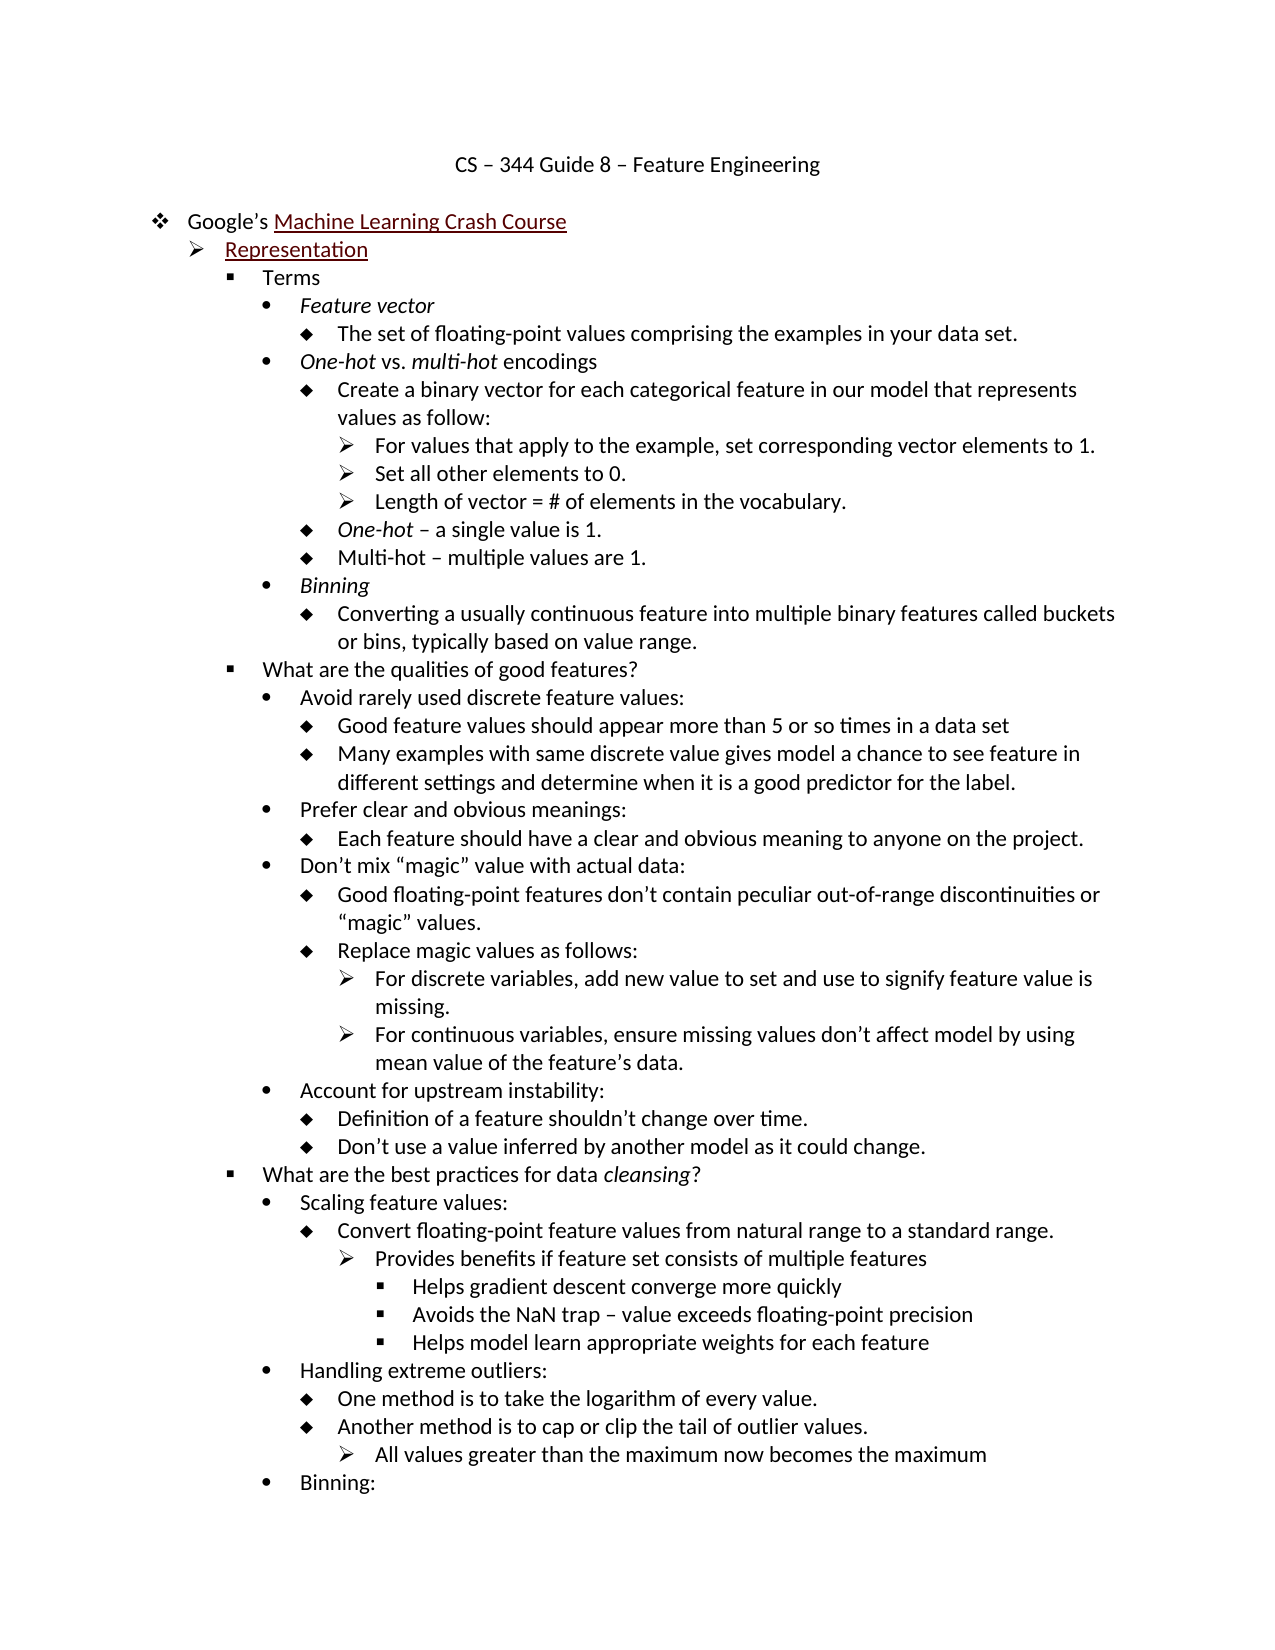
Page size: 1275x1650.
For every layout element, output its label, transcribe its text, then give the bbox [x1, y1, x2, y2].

text CS – 344 Guide 8 – Feature Engineering [150, 150, 1125, 178]
list Representation [187, 235, 1125, 263]
list Set all other elements to 0. [337, 459, 1125, 487]
list Handling extreme outliers: [262, 1356, 1125, 1384]
list Length of vector = # of elements in the vocabulary. [337, 487, 1125, 515]
list Helps gradient descent converge more quickly [375, 1272, 1125, 1300]
list One-hot – a single value is 1. [300, 515, 1125, 543]
list For continuous variables, ensure missing values don’t affect model by using mean value of the feature’s data. [337, 1020, 1125, 1076]
list Good feature values should appear more than 5 or so times in a data set [300, 712, 1125, 739]
list Don’t mix “magic” value with actual data: [262, 852, 1125, 880]
list Provides benefits if feature set consists of multiple features [337, 1244, 1125, 1272]
list Feature vector [262, 291, 1125, 319]
list All values greater than the maximum now becomes the maximum [337, 1440, 1125, 1468]
list Converting a usually continuous feature into multiple binary features called buckets or bins, typically based on value range. [300, 599, 1125, 656]
list One method is to take the logarithm of every value. [300, 1384, 1125, 1412]
list Don’t use a value inferred by another model as it could change. [300, 1132, 1125, 1160]
list Definition of a feature shouldn’t change over time. [300, 1104, 1125, 1132]
list Account for upstream instability: [262, 1076, 1125, 1104]
list Scaling feature values: [262, 1188, 1125, 1216]
list For values that apply to the example, set corresponding vector elements to 1. [337, 431, 1125, 459]
list Create a binary vector for each categorical feature in our model that represents values as follow: [300, 375, 1125, 431]
list Terms [225, 263, 1125, 291]
list Avoids the NaN trap – value exceeds floating-point precision [375, 1300, 1125, 1328]
list The set of floating-point values comprising the examples in your data set. [300, 319, 1125, 347]
list Many examples with same discrete value gives model a chance to see feature in different settings and determine when it is a good predictor for the label. [300, 739, 1125, 796]
list Replace magic values as follows: [300, 936, 1125, 964]
list Another method is to cap or clip the tail of outlier values. [300, 1412, 1125, 1440]
list Multi-hot – multiple values are 1. [300, 543, 1125, 571]
list Prefer clear and obvious meanings: [262, 796, 1125, 824]
list Each feature should have a clear and obvious meaning to anyone on the project. [300, 824, 1125, 852]
list Avoid rarely used discrete feature values: [262, 683, 1125, 712]
list Binning: [262, 1468, 1125, 1496]
list Good floating-point features don’t contain peculiar out-of-range discontinuities or “magic” values. [300, 880, 1125, 936]
list Convert floating-point feature values from natural range to a standard range. [300, 1216, 1125, 1244]
list What are the qualities of good features? [225, 656, 1125, 683]
list Binning [262, 571, 1125, 599]
list Helps model learn appropriate weights for each feature [375, 1328, 1125, 1356]
list What are the best practices for data cleansing? [225, 1160, 1125, 1188]
list For discrete variables, add new value to set and use to signify feature value is missing. [337, 964, 1125, 1020]
list One-hot vs. multi-hot encodings [262, 347, 1125, 375]
list Google’s Machine Learning Crash Course [150, 207, 1125, 235]
